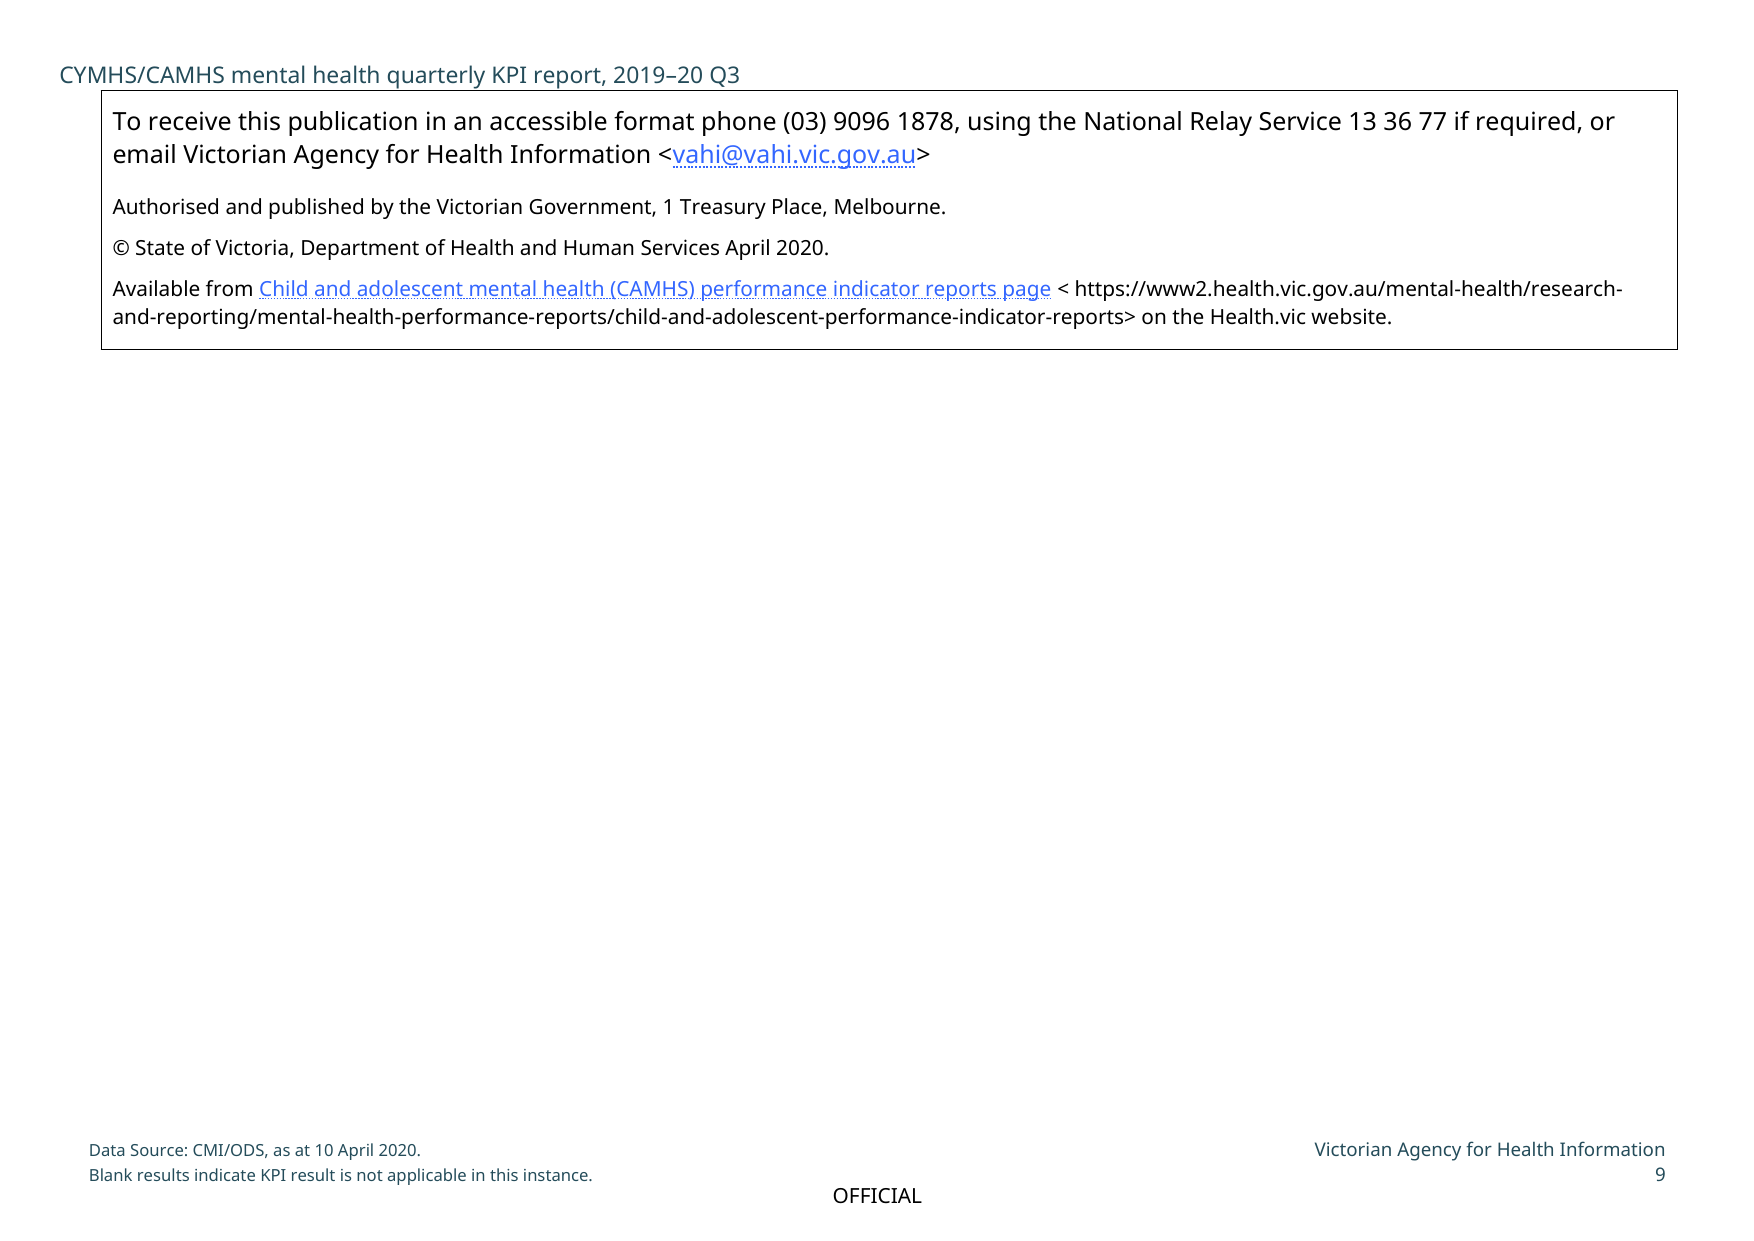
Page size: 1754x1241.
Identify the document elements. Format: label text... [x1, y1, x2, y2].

table_header To receive this publication in an accessible format phone (03) 9096 1878, using the National Relay Service 13 36 77 if required, or email Victorian Agency for Health Information <vahi@vahi.vic.gov.au> Authorised and published by the Victorian Government, 1 Treasury Place, Melbourne. © State of Victoria, Department of Health and Human Services April 2020. Available from Child and adolescent mental health (CAMHS) performance indicator reports page < https://www2.health.vic.gov.au/mental-health/research-and-reporting/mental-health-performance-reports/child-and-adolescent-performance-indicator-reports> on the Health.vic website. [102, 91, 1677, 349]
